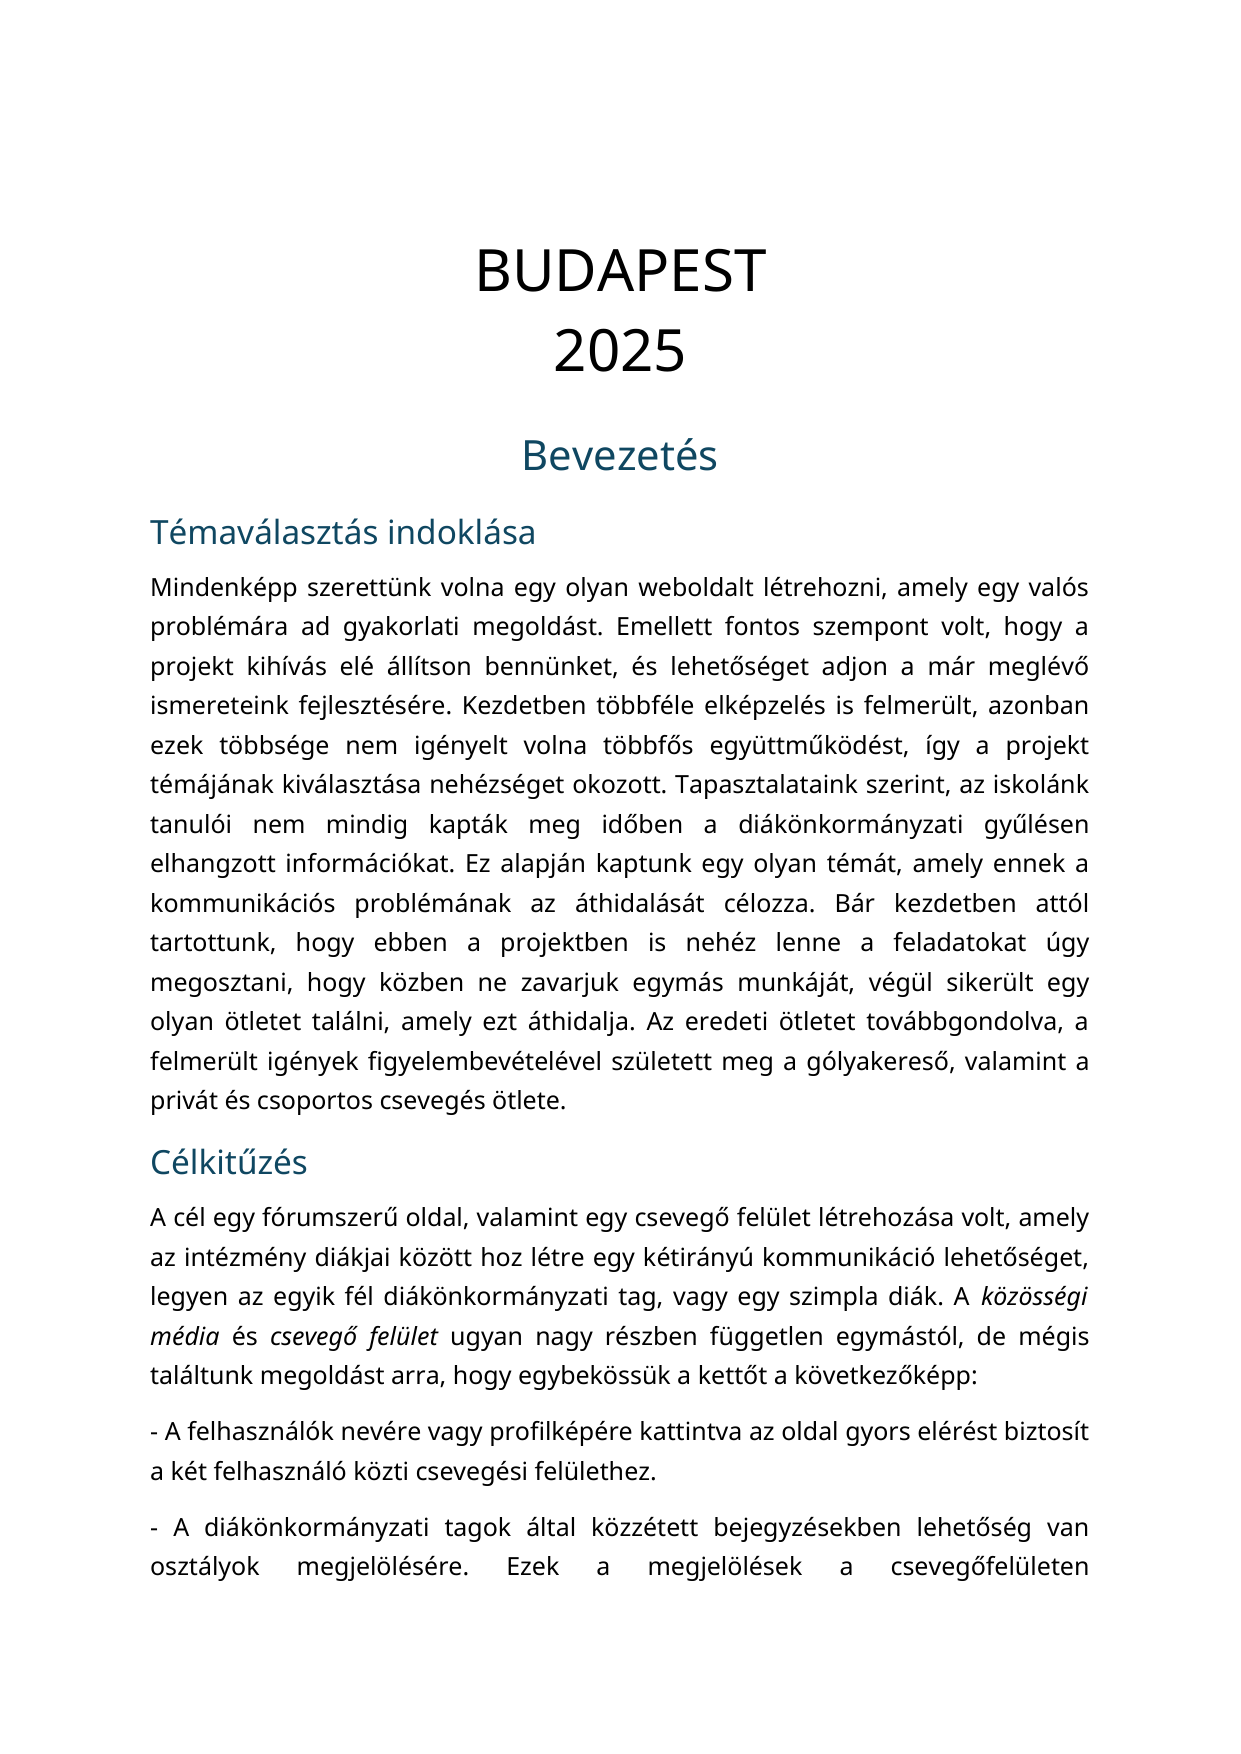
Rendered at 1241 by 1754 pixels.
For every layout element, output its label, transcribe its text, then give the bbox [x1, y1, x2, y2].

text - A felhasználók nevére vagy profilképére kattintva az oldal gyors elérést biztosít a két felhasználó közti csevegési felülethez. [150, 1414, 1090, 1487]
subtitle Bevezetés [150, 426, 1090, 483]
text Mindenképp szerettünk volna egy olyan weboldalt létrehozni, amely egy valós problémára ad gyakorlati megoldást. Emellett fontos szempont volt, hogy a projekt kihívás elé állítson bennünket, és lehetőséget adjon a már meglévő ismereteink fejlesztésére. Kezdetben többféle elképzelés is felmerült, azonban ezek többsége nem igényelt volna többfős együttműködést, így a projekt témájának kiválasztása nehézséget okozott. Tapasztalataink szerint, az iskolánk tanulói nem mindig kapták meg időben a diákönkormányzati gyűlésen elhangzott információkat. Ez alapján kaptunk egy olyan témát, amely ennek a kommunikációs problémának az áthidalását célozza. Bár kezdetben attól tartottunk, hogy ebben a projektben is nehéz lenne a feladatokat úgy megosztani, hogy közben ne zavarjuk egymás munkáját, végül sikerült egy olyan ötletet találni, amely ezt áthidalja. Az eredeti ötletet továbbgondolva, a felmerült igények figyelembevételével született meg a gólyakereső, valamint a privát és csoportos csevegés ötlete. [150, 569, 1090, 1117]
subtitle Témaválasztás indoklása [150, 508, 1090, 554]
text A cél egy fórumszerű oldal, valamint egy csevegő felület létrehozása volt, amely az intézmény diákjai között hoz létre egy kétirányú kommunikáció lehetőséget, legyen az egyik fél diákönkormányzati tag, vagy egy szimpla diák. A közösségi média és csevegő felület ugyan nagy részben független egymástól, de mégis találtunk megoldást arra, hogy egybekössük a kettőt a következőképp: [150, 1200, 1090, 1392]
title BUDAPEST 2025 [150, 229, 1090, 388]
subtitle Célkitűzés [150, 1139, 1090, 1184]
